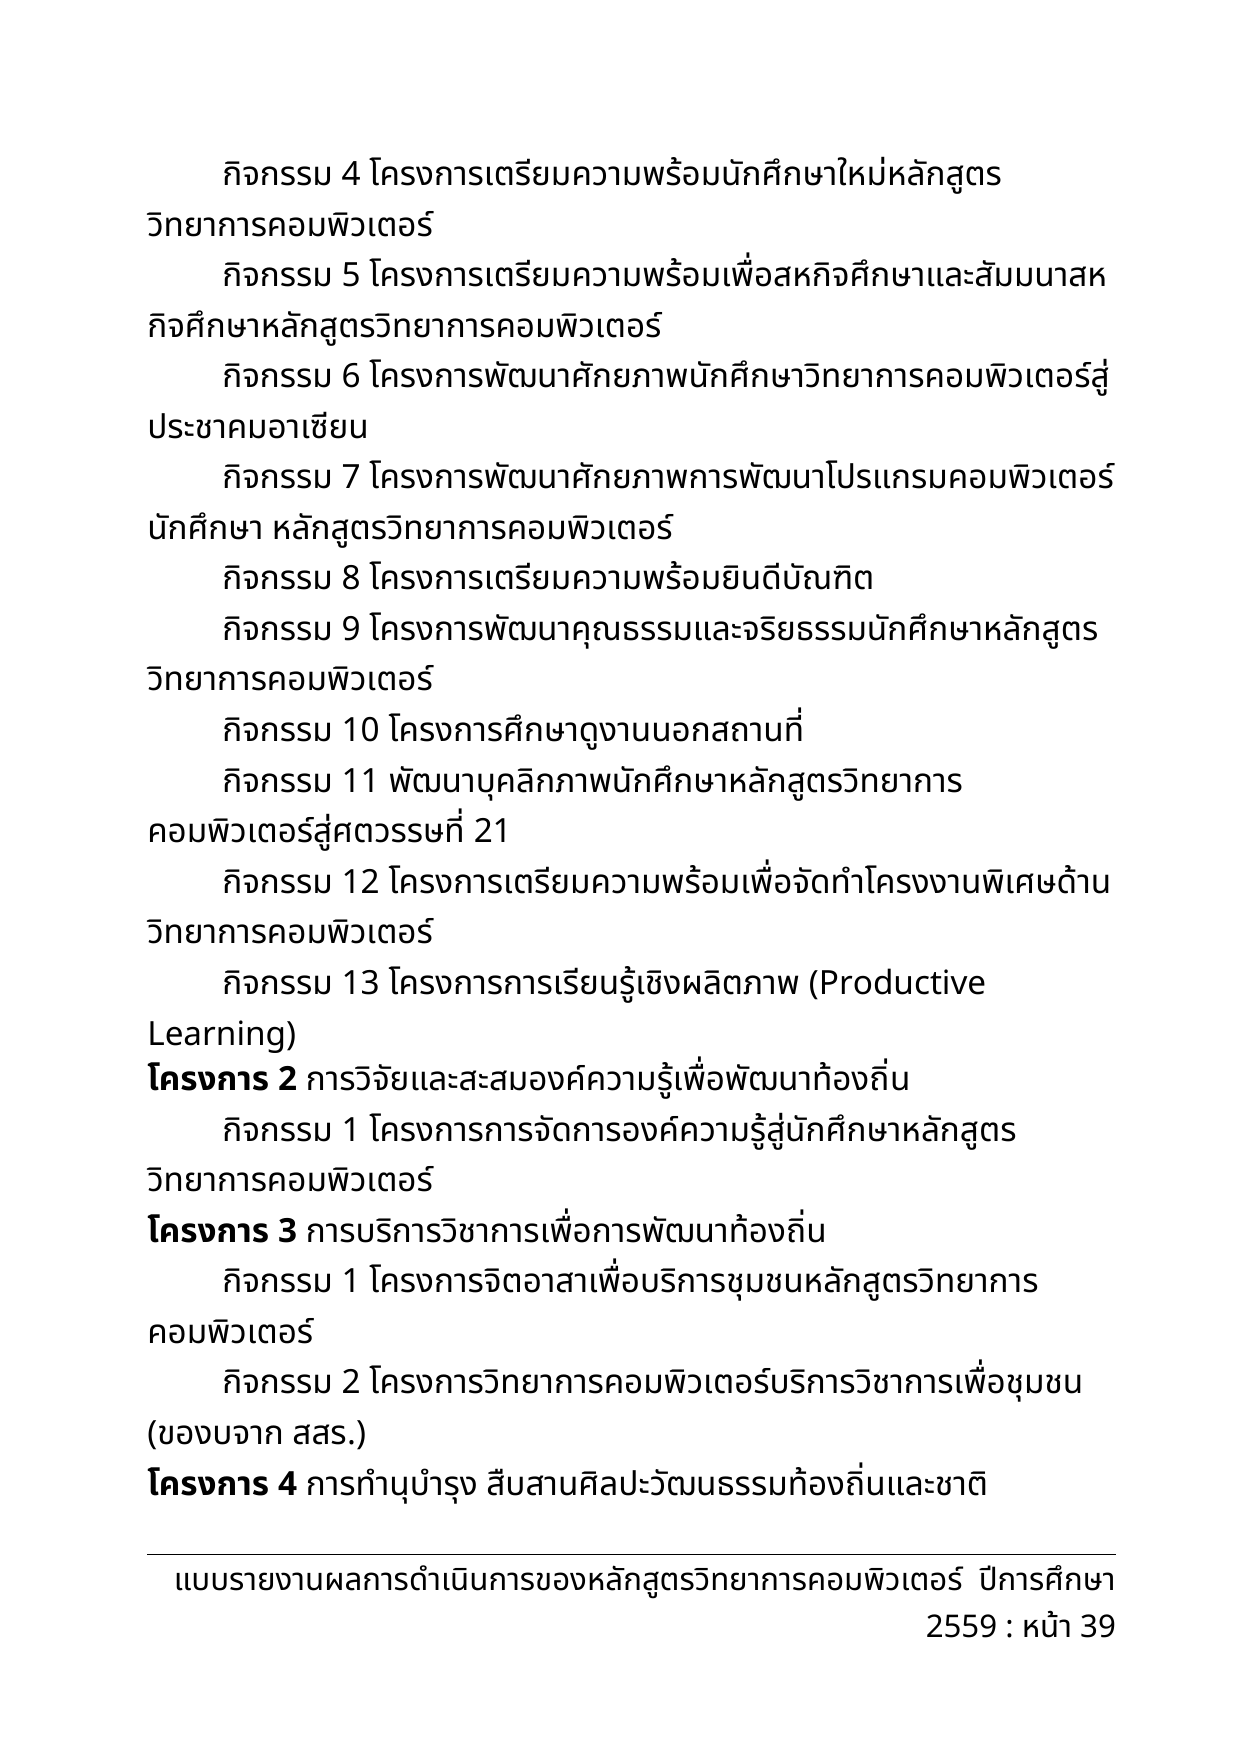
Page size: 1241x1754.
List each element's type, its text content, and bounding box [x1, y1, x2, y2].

text กิจกรรม 10 โครงการศึกษาดูงานนอกสถานที่ [147, 706, 1116, 756]
text โครงการ 4 การทำนุบำรุง สืบสานศิลปะวัฒนธรรมท้องถิ่นและชาติ [147, 1459, 1116, 1510]
text กิจกรรม 11 พัฒนาบุคลิกภาพนักศึกษาหลักสูตรวิทยาการคอมพิวเตอร์สู่ศตวรรษที่ 21 [147, 756, 1116, 858]
text กิจกรรม 13 โครงการการเรียนรู้เชิงผลิตภาพ (Productive Learning) [147, 959, 1116, 1055]
text กิจกรรม 8 โครงการเตรียมความพร้อมยินดีบัณฑิต [147, 554, 1116, 605]
text กิจกรรม 6 โครงการพัฒนาศักยภาพนักศึกษาวิทยาการคอมพิวเตอร์สู่ประชาคมอาเซียน [147, 352, 1116, 453]
text กิจกรรม 4 โครงการเตรียมความพร้อมนักศึกษาใหม่หลักสูตรวิทยาการคอมพิวเตอร์ [147, 150, 1116, 251]
text กิจกรรม 12 โครงการเตรียมความพร้อมเพื่อจัดทำโครงงานพิเศษด้านวิทยาการคอมพิวเตอร์ [147, 858, 1116, 959]
text โครงการ 2 การวิจัยและสะสมองค์ความรู้เพื่อพัฒนาท้องถิ่น [147, 1055, 1116, 1105]
text กิจกรรม 9 โครงการพัฒนาคุณธรรมและจริยธรรมนักศึกษาหลักสูตรวิทยาการคอมพิวเตอร์ [147, 605, 1116, 706]
text กิจกรรม 7 โครงการพัฒนาศักยภาพการพัฒนาโปรแกรมคอมพิวเตอร์นักศึกษา หลักสูตรวิทยาการคอมพิวเตอร์ [147, 453, 1116, 554]
text กิจกรรม 1 โครงการการจัดการองค์ความรู้สู่นักศึกษาหลักสูตรวิทยาการคอมพิวเตอร์ [147, 1105, 1116, 1206]
text กิจกรรม 1 โครงการจิตอาสาเพื่อบริการชุมชนหลักสูตรวิทยาการคอมพิวเตอร์ [147, 1257, 1116, 1358]
text โครงการ 3 การบริการวิชาการเพื่อการพัฒนาท้องถิ่น [147, 1206, 1116, 1257]
text กิจกรรม 5 โครงการเตรียมความพร้อมเพื่อสหกิจศึกษาและสัมมนาสหกิจศึกษาหลักสูตรวิทยาการคอมพิวเตอร์ [147, 251, 1116, 352]
text กิจกรรม 2 โครงการวิทยาการคอมพิวเตอร์บริการวิชาการเพื่อชุมชน (ของบจาก สสร.) [147, 1358, 1116, 1459]
